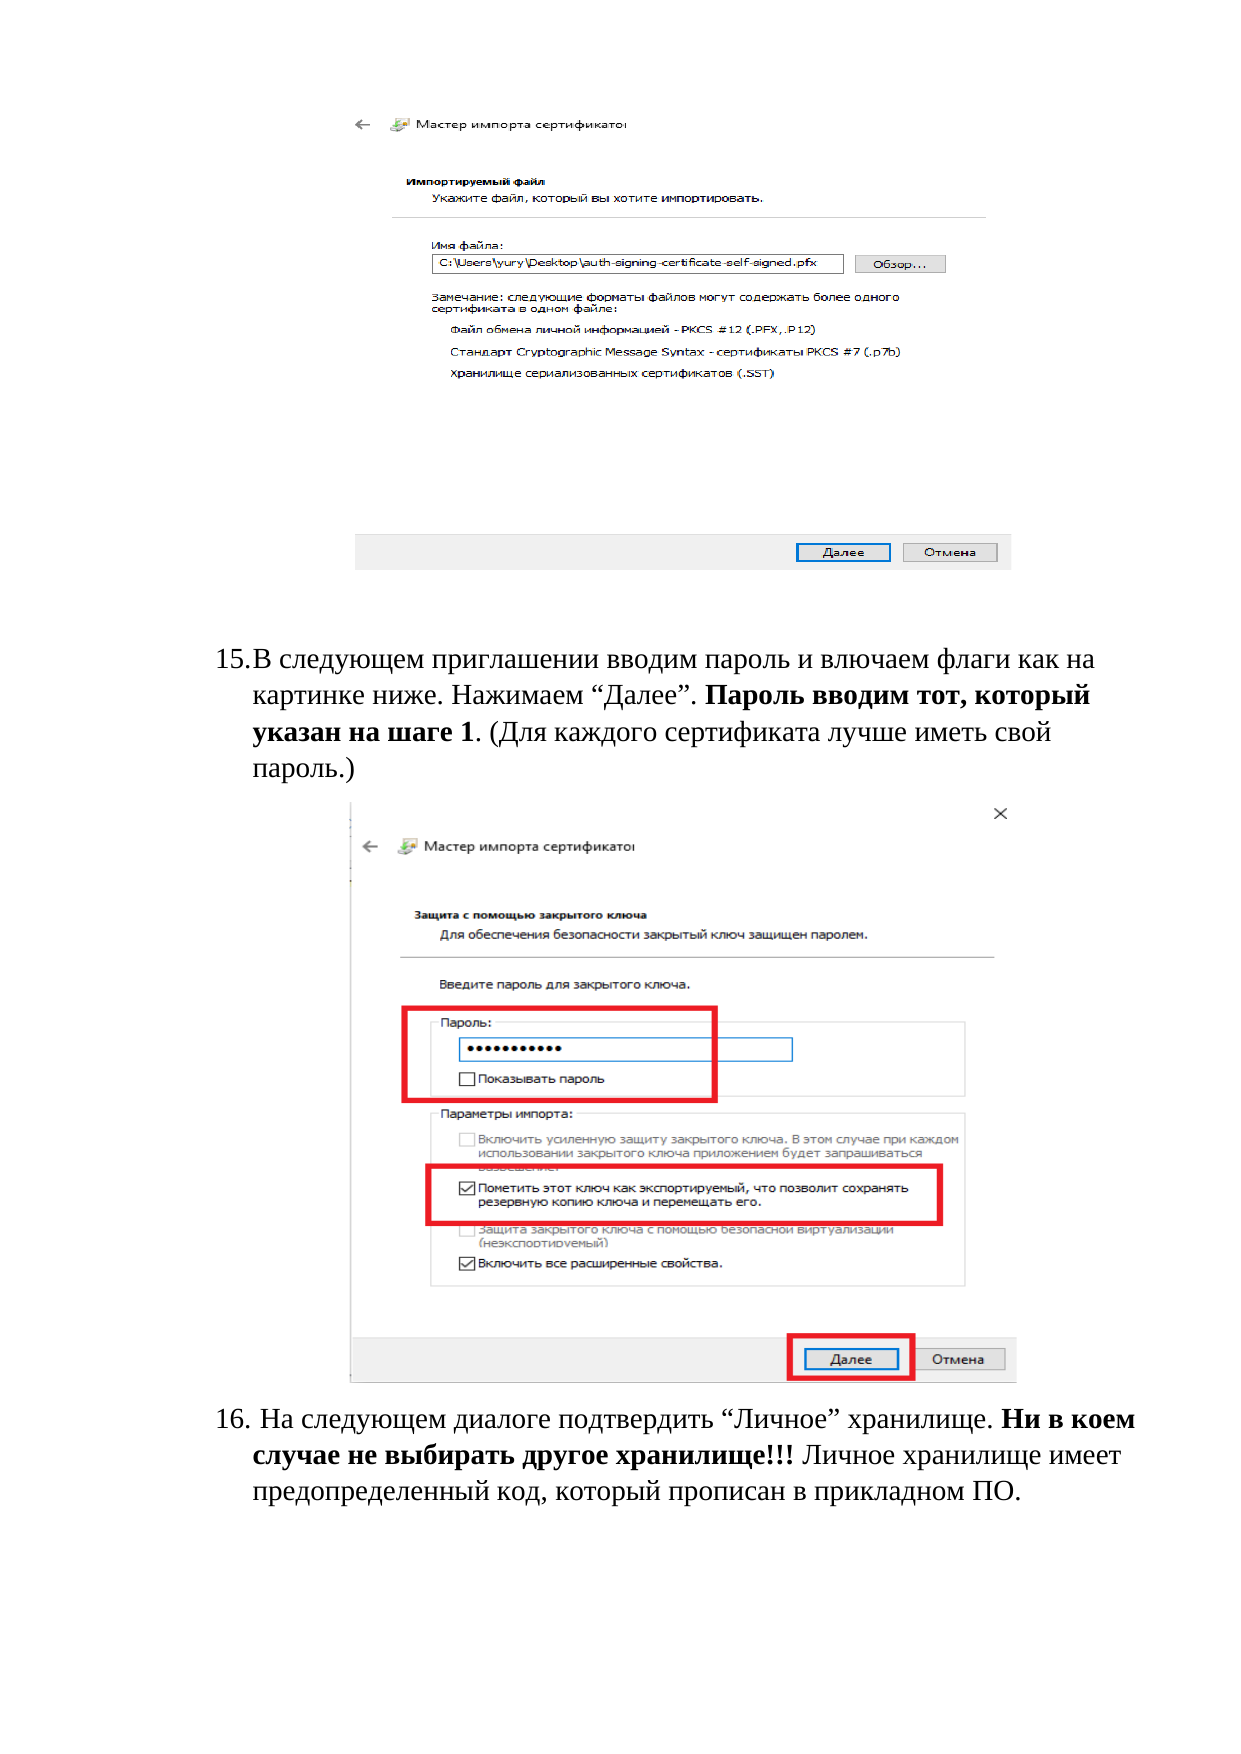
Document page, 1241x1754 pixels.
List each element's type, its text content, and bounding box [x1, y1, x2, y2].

list На следующем диалоге подтвердить “Личное” хранилище. Ни в коем случае не выбирать другое хранилище!!! Личное хранилище имеет предопределенный код, который прописан в прикладном ПО. [215, 1401, 1152, 1507]
picture [355, 118, 1012, 570]
picture [349, 802, 1017, 1383]
list В следующем приглашении вводим пароль и влючаем флаги как на картинке ниже. Нажимаем “Далее”. Пароль вводим тот, который указан на шаге 1. (Для каждого сертификата лучше иметь свой пароль.) [215, 641, 1152, 783]
